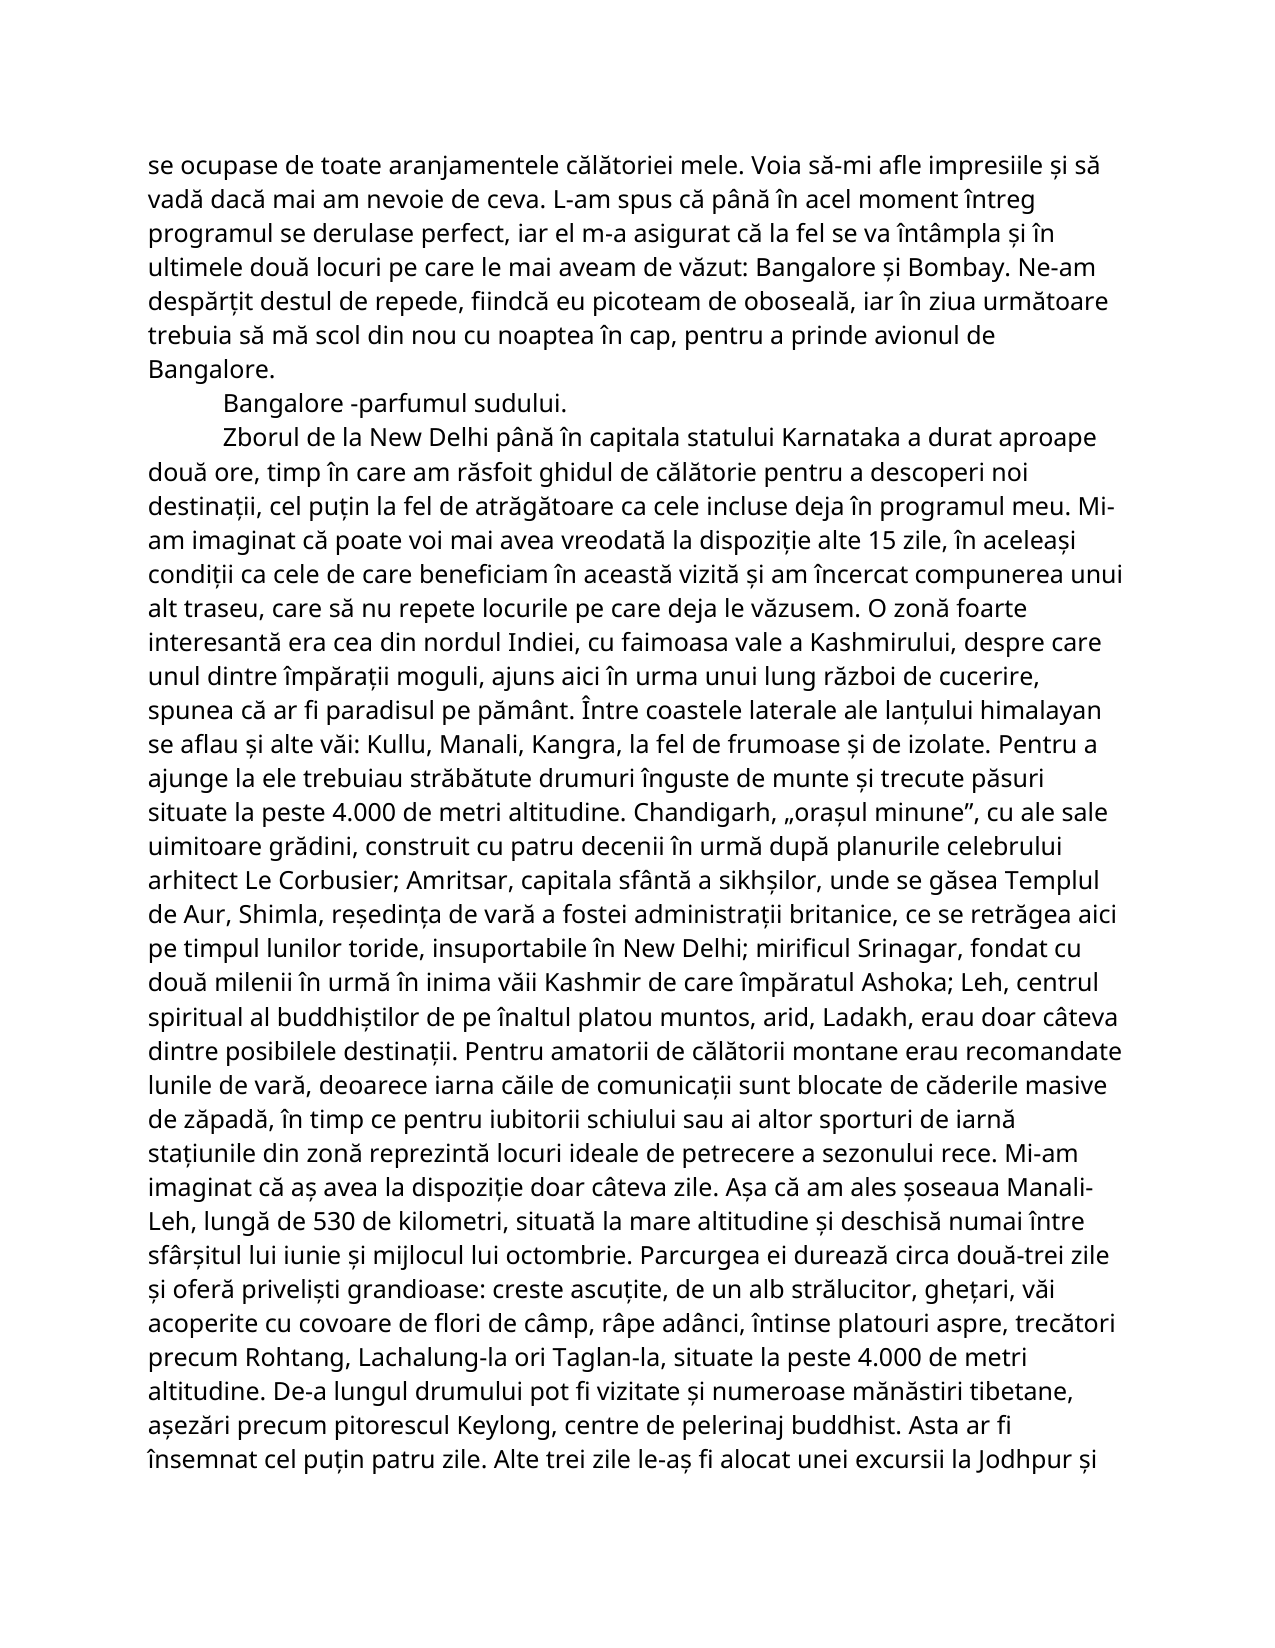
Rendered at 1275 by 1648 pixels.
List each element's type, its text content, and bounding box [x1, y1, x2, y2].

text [148, 420, 1127, 1476]
text Bangalore -parfumul sudului. [148, 386, 1127, 420]
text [148, 148, 1127, 386]
